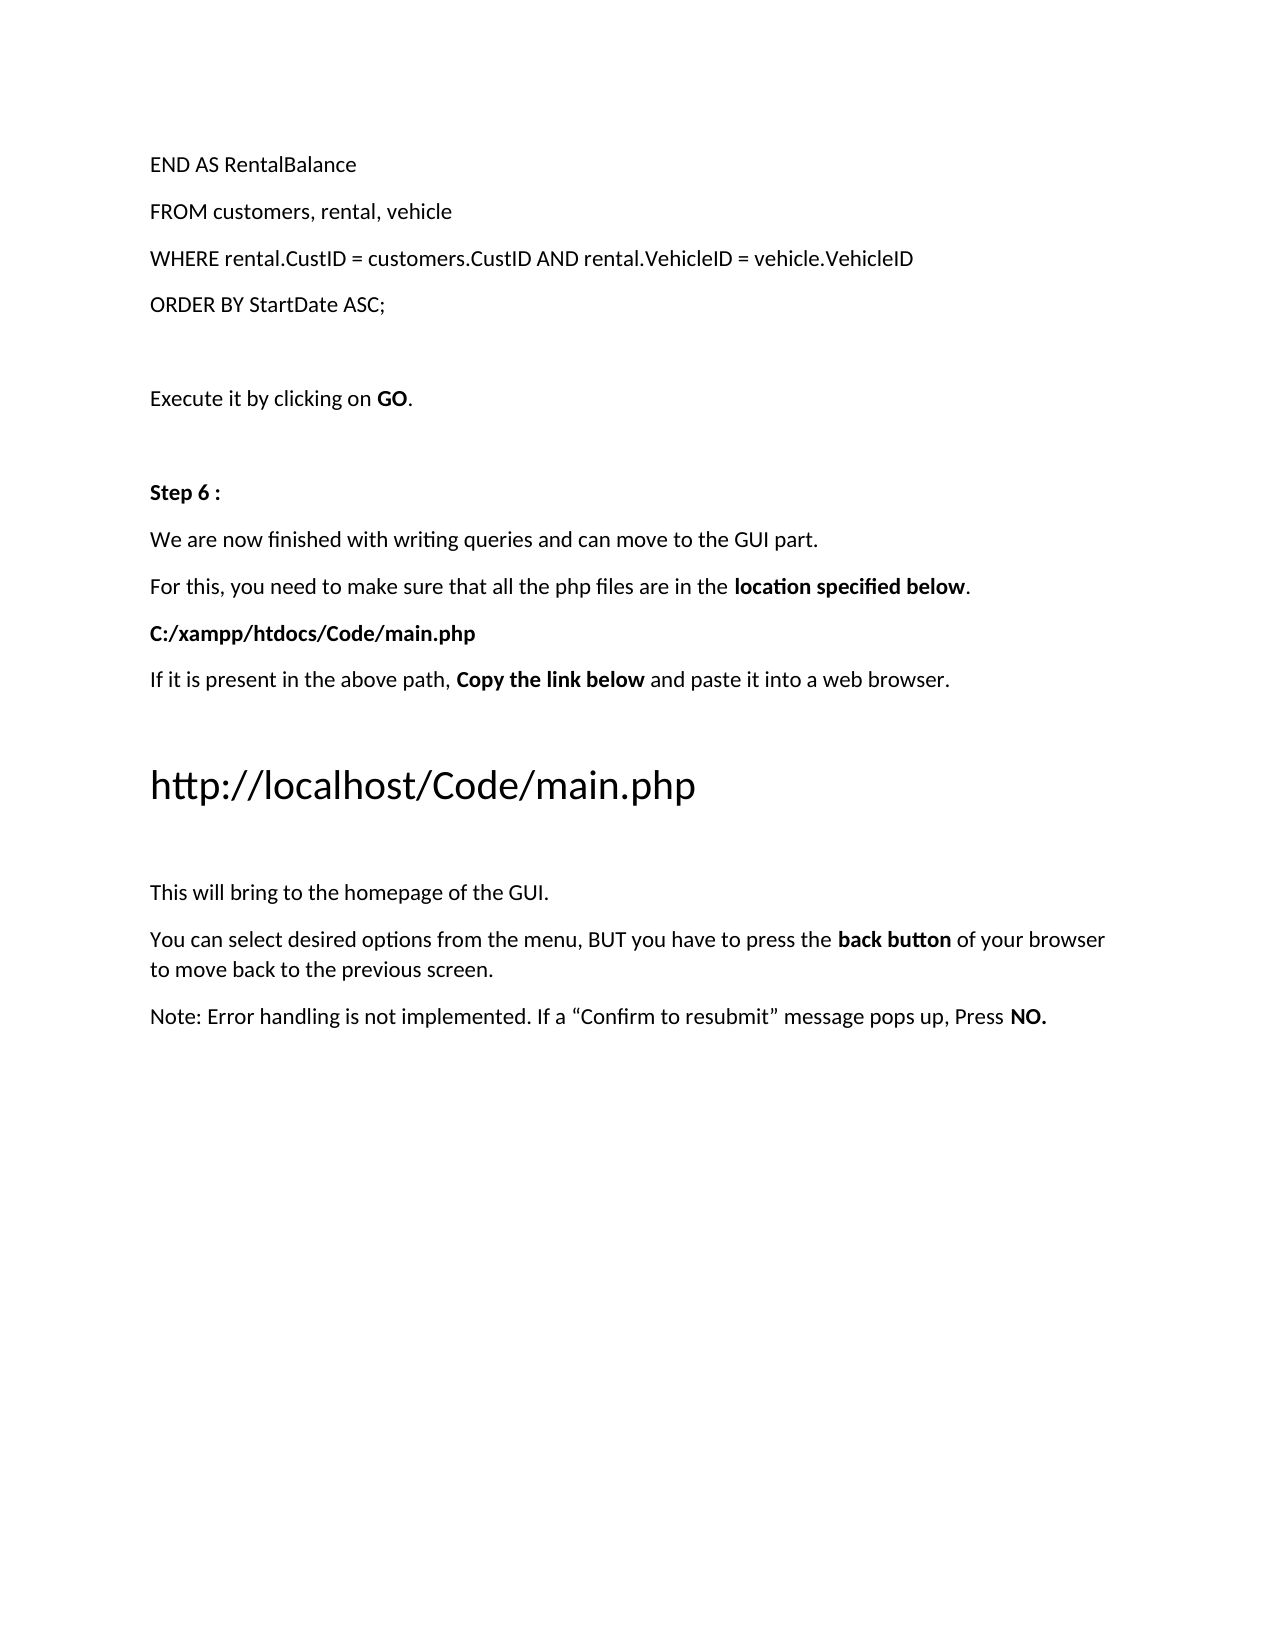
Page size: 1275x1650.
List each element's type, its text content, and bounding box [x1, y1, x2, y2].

text FROM customers, rental, vehicle [150, 197, 1125, 225]
text ORDER BY StartDate ASC; [150, 291, 1125, 319]
text For this, you need to make sure that all the php files are in the location specified below. [150, 572, 1125, 600]
text C:/xampp/htdocs/Code/main.php [150, 619, 1125, 647]
text Step 6 : [150, 478, 1125, 506]
text We are now finished with writing queries and can move to the GUI part. [150, 525, 1125, 553]
text http://localhost/Code/main.php [150, 759, 1125, 810]
text This will bring to the homepage of the GUI. [150, 878, 1125, 906]
text If it is present in the above path, Copy the link below and paste it into a web browser. [150, 666, 1125, 694]
text Execute it by clicking on GO. [150, 384, 1125, 412]
text You can select desired options from the menu, BUT you have to press the back button of your browser to move back to the previous screen. [150, 925, 1125, 983]
text END AS RentalBalance [150, 150, 1125, 178]
text WHERE rental.CustID = customers.CustID AND rental.VehicleID = vehicle.VehicleID [150, 244, 1125, 272]
text Note: Error handling is not implemented. If a “Confirm to resubmit” message pops up, Press NO. [150, 1002, 1125, 1030]
